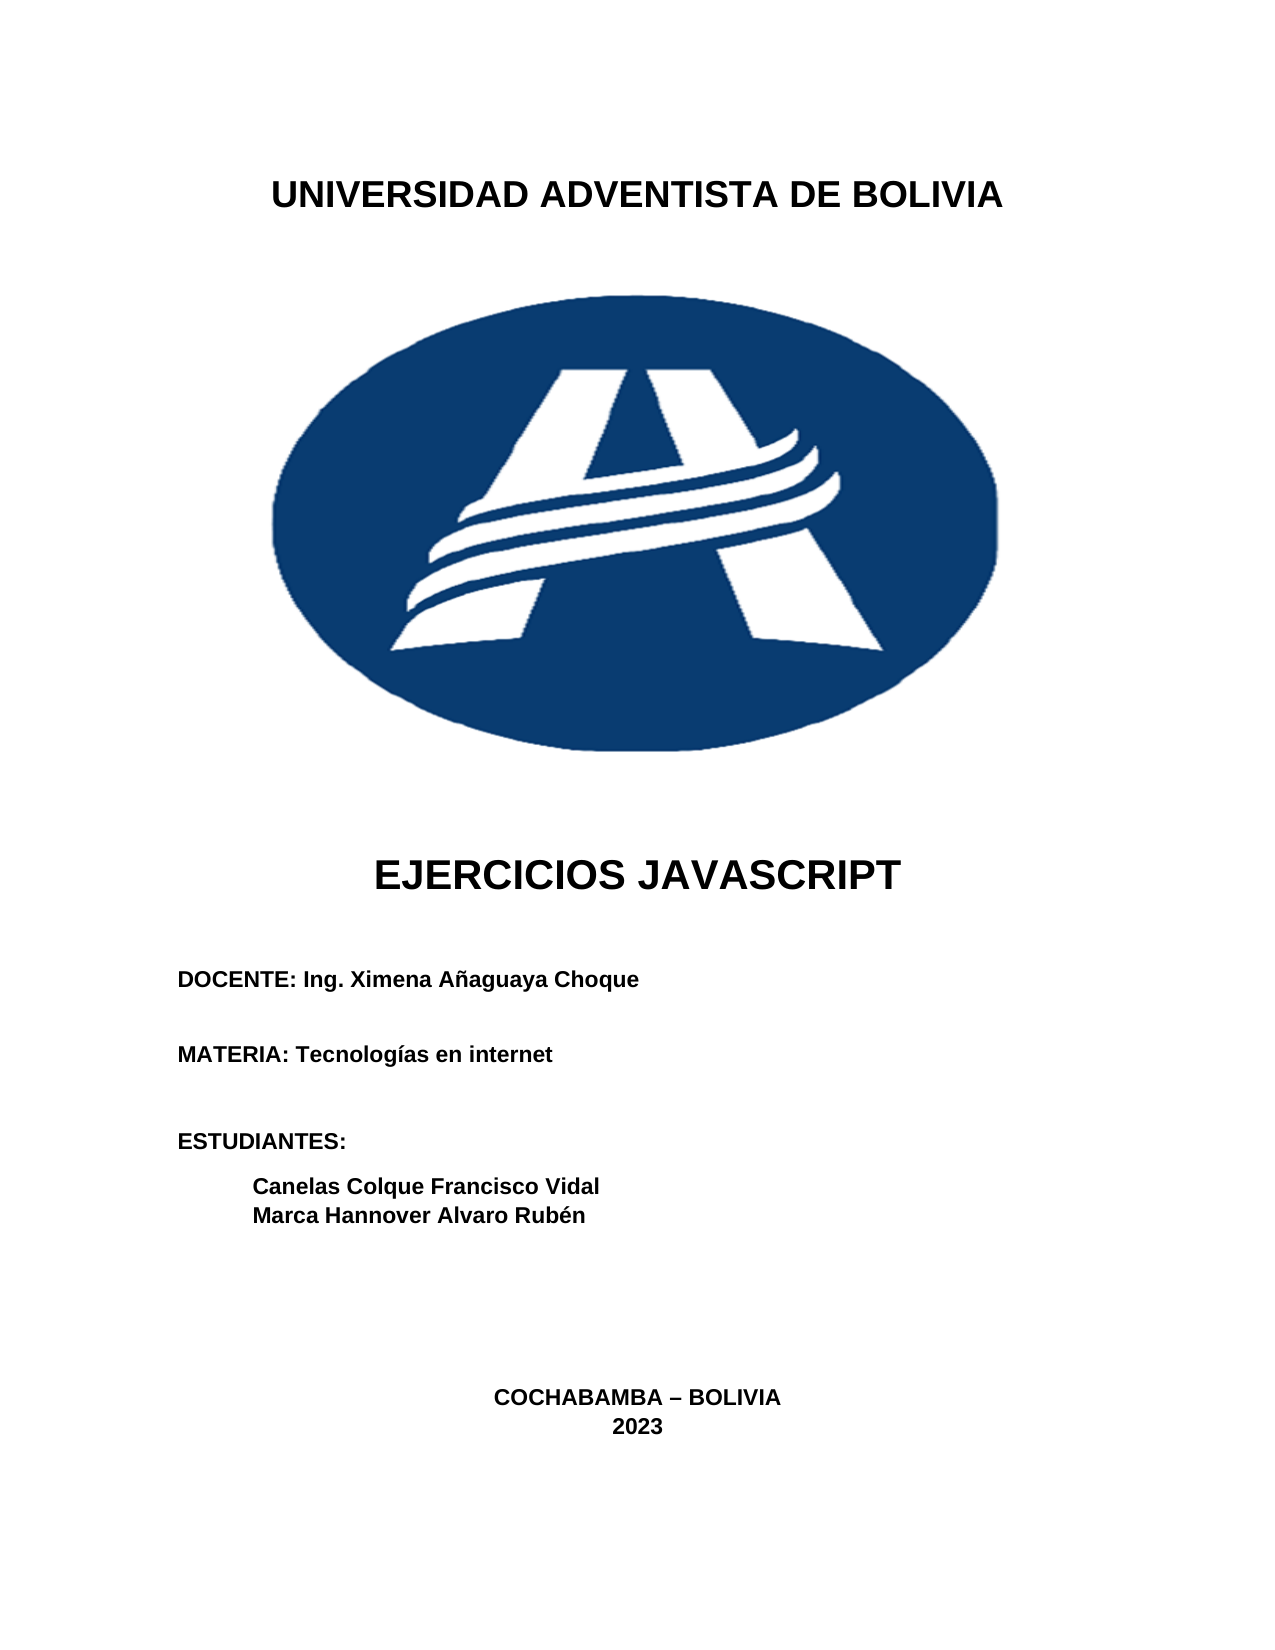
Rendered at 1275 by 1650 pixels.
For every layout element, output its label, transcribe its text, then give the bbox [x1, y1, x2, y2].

text 2023 [177, 1413, 1098, 1439]
text UNIVERSIDAD ADVENTISTA DE BOLIVIA [177, 173, 1098, 216]
picture [253, 274, 1022, 772]
text COCHABAMBA – BOLIVIA [177, 1384, 1098, 1411]
text MATERIA: Tecnologías en internet [177, 1041, 1098, 1067]
text Marca Hannover Alvaro Rubén [251, 1202, 1098, 1318]
text EJERCICIOS JAVASCRIPT [177, 851, 1098, 898]
text DOCENTE: Ing. Ximena Añaguaya Choque [177, 966, 1098, 992]
text ESTUDIANTES: [177, 1098, 1098, 1154]
text Canelas Colque Francisco Vidal [177, 1173, 1098, 1199]
